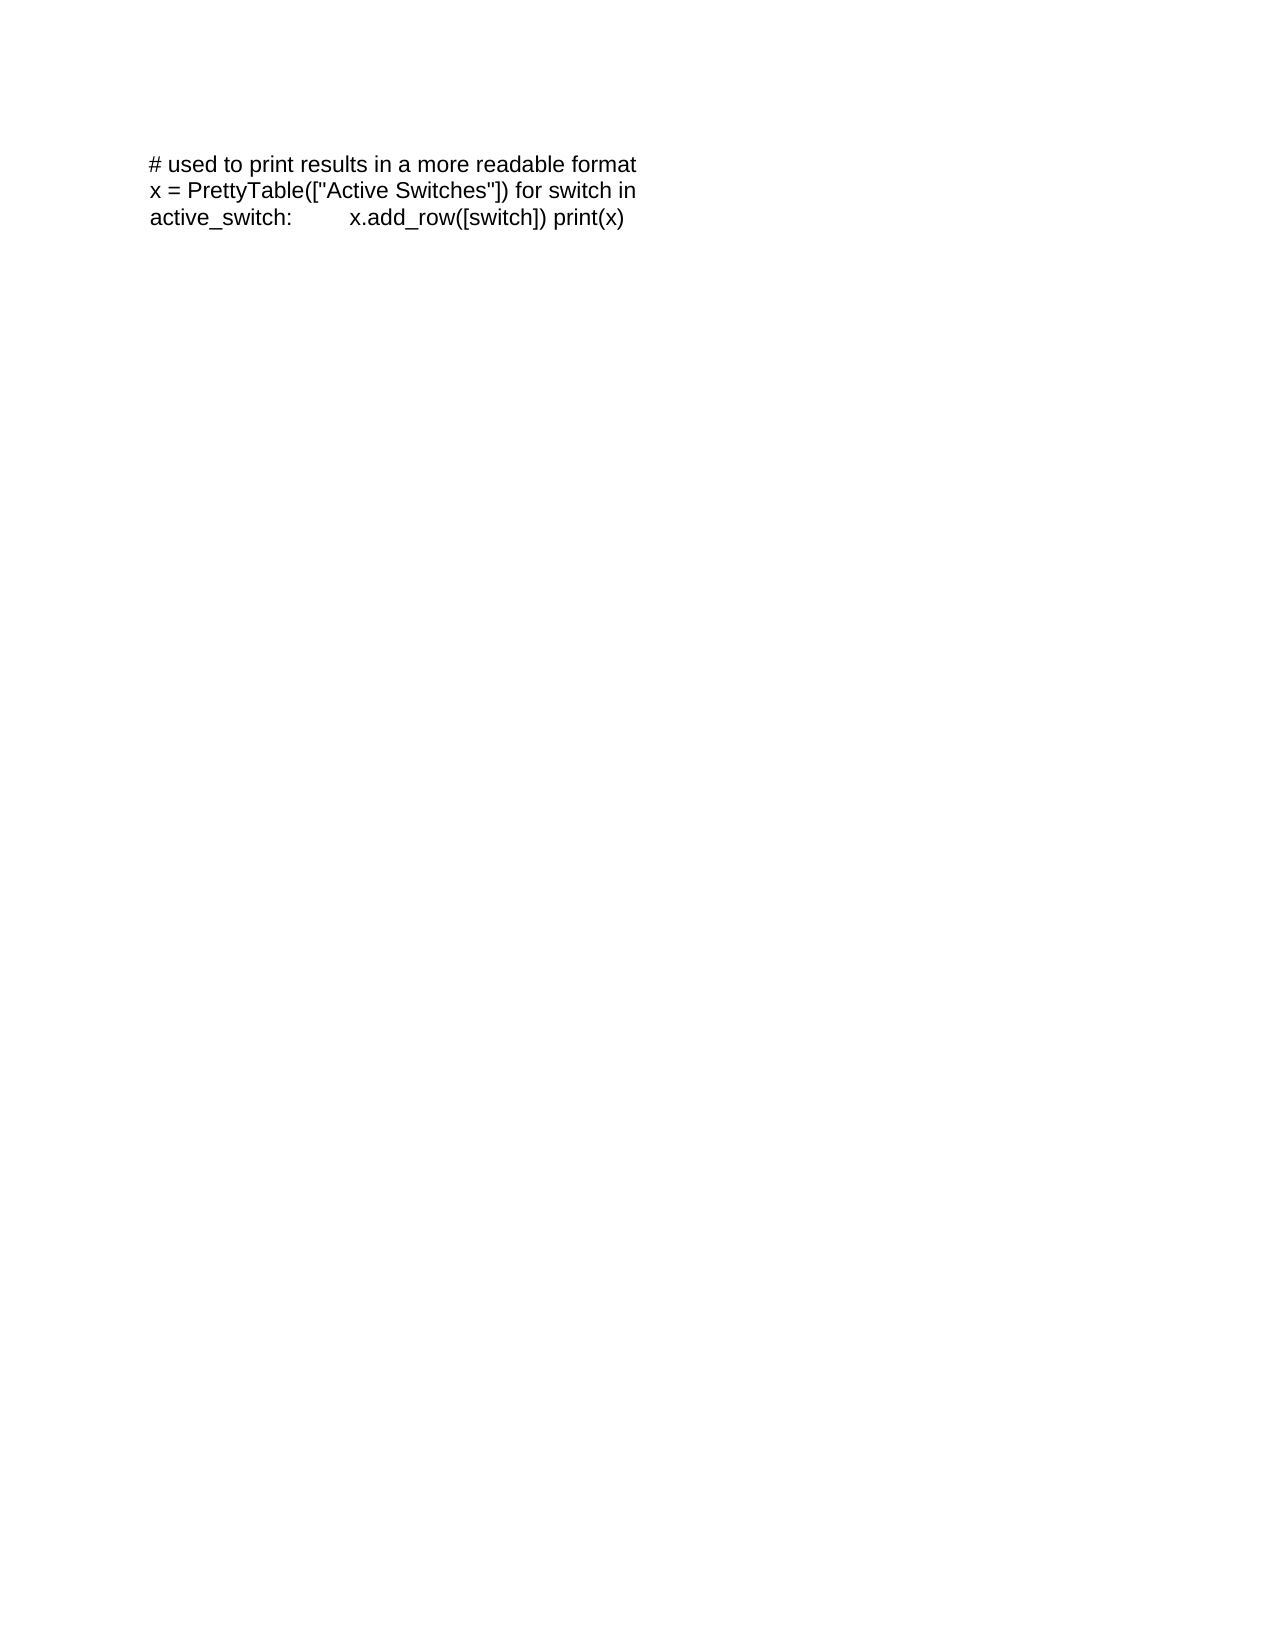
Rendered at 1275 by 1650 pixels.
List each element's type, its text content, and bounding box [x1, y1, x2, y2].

text # used to print results in a more readable format x = PrettyTable(["Active Switches"]) for switch in active_switch: x.add_row([switch]) print(x) [148, 151, 644, 230]
